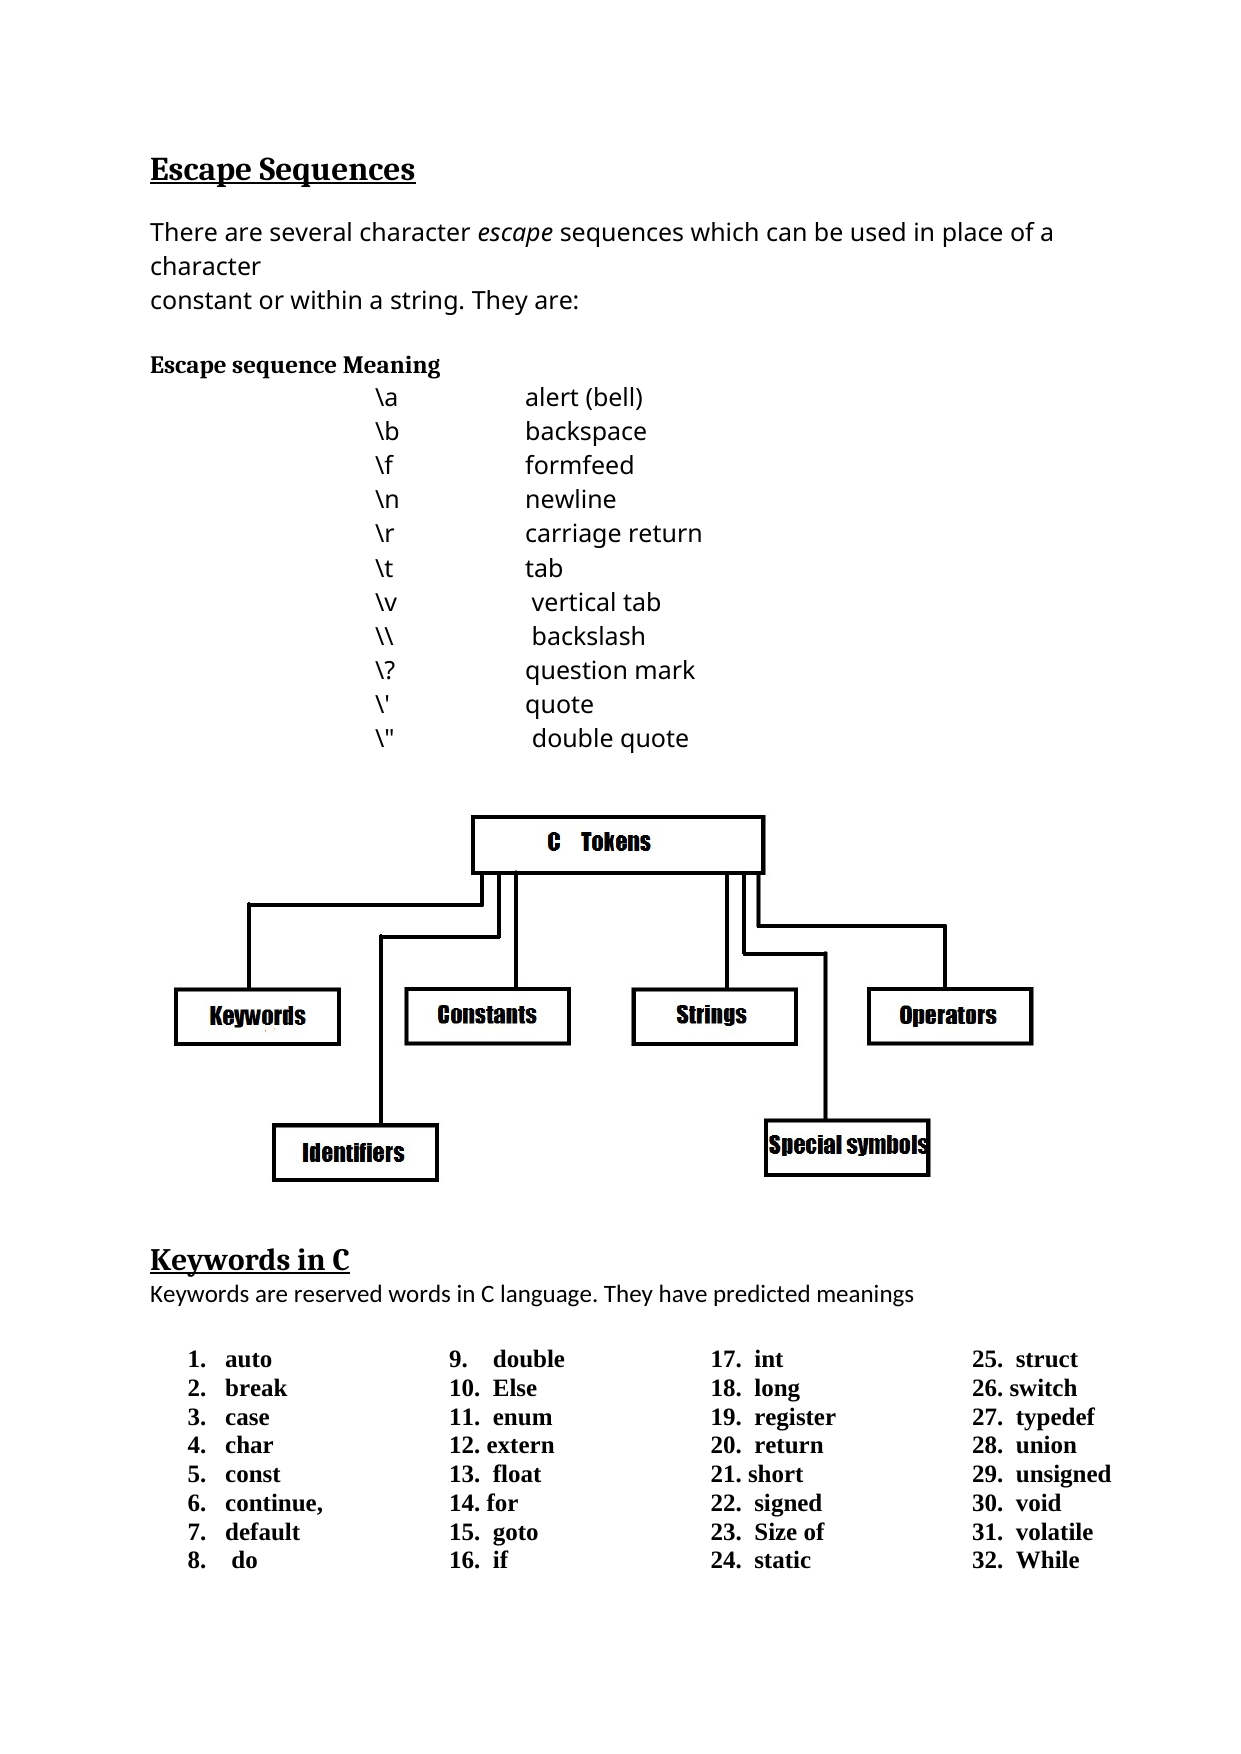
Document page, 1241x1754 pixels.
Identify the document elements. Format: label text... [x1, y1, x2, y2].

list volatile [972, 1517, 1122, 1546]
text \v vertical tab [375, 584, 1122, 618]
text \t tab [375, 550, 1122, 584]
list float [449, 1459, 599, 1488]
picture [150, 798, 1091, 1214]
text \r carriage return [375, 516, 1122, 550]
text Escape Sequences [150, 150, 1122, 188]
list Size of [710, 1517, 861, 1546]
text constant or within a string. They are: [150, 283, 1122, 317]
list enum [449, 1402, 599, 1431]
list case [187, 1402, 338, 1431]
text Keywords in C [150, 1242, 1122, 1278]
text \" double quote [375, 721, 1122, 754]
list char [187, 1431, 338, 1459]
list void [972, 1488, 1122, 1517]
list struct [972, 1344, 1122, 1373]
list int [710, 1344, 861, 1373]
list if [449, 1546, 599, 1574]
text \' quote [375, 686, 1122, 721]
list extern [449, 1431, 599, 1459]
text There are several character escape sequences which can be used in place of a character [150, 215, 1122, 283]
text Escape sequence Meaning [150, 351, 1122, 380]
list While [972, 1546, 1122, 1574]
list signed [710, 1488, 861, 1517]
text \b backspace [375, 414, 1122, 448]
list typedef [972, 1402, 1122, 1431]
list unsigned [972, 1459, 1122, 1488]
text \a alert (bell) [375, 380, 1122, 414]
list goto [449, 1517, 599, 1546]
list union [972, 1431, 1122, 1459]
text Keywords are reserved words in C language. They have predicted meanings [150, 1278, 1122, 1308]
list long [710, 1373, 861, 1402]
text \\ backslash [375, 618, 1122, 652]
list do [187, 1546, 338, 1574]
list return [710, 1431, 861, 1459]
list const [187, 1459, 338, 1488]
list static [710, 1546, 861, 1574]
list double [449, 1344, 599, 1373]
list default [187, 1517, 338, 1546]
text \n newline [375, 482, 1122, 516]
list Else [449, 1373, 599, 1402]
list auto [187, 1344, 338, 1373]
text \f formfeed [375, 448, 1122, 482]
list register [710, 1402, 861, 1431]
list switch [972, 1373, 1122, 1402]
text \? question mark [375, 652, 1122, 686]
list break [187, 1373, 338, 1402]
list short [710, 1459, 861, 1488]
list continue, [187, 1488, 338, 1517]
list for [449, 1488, 599, 1517]
